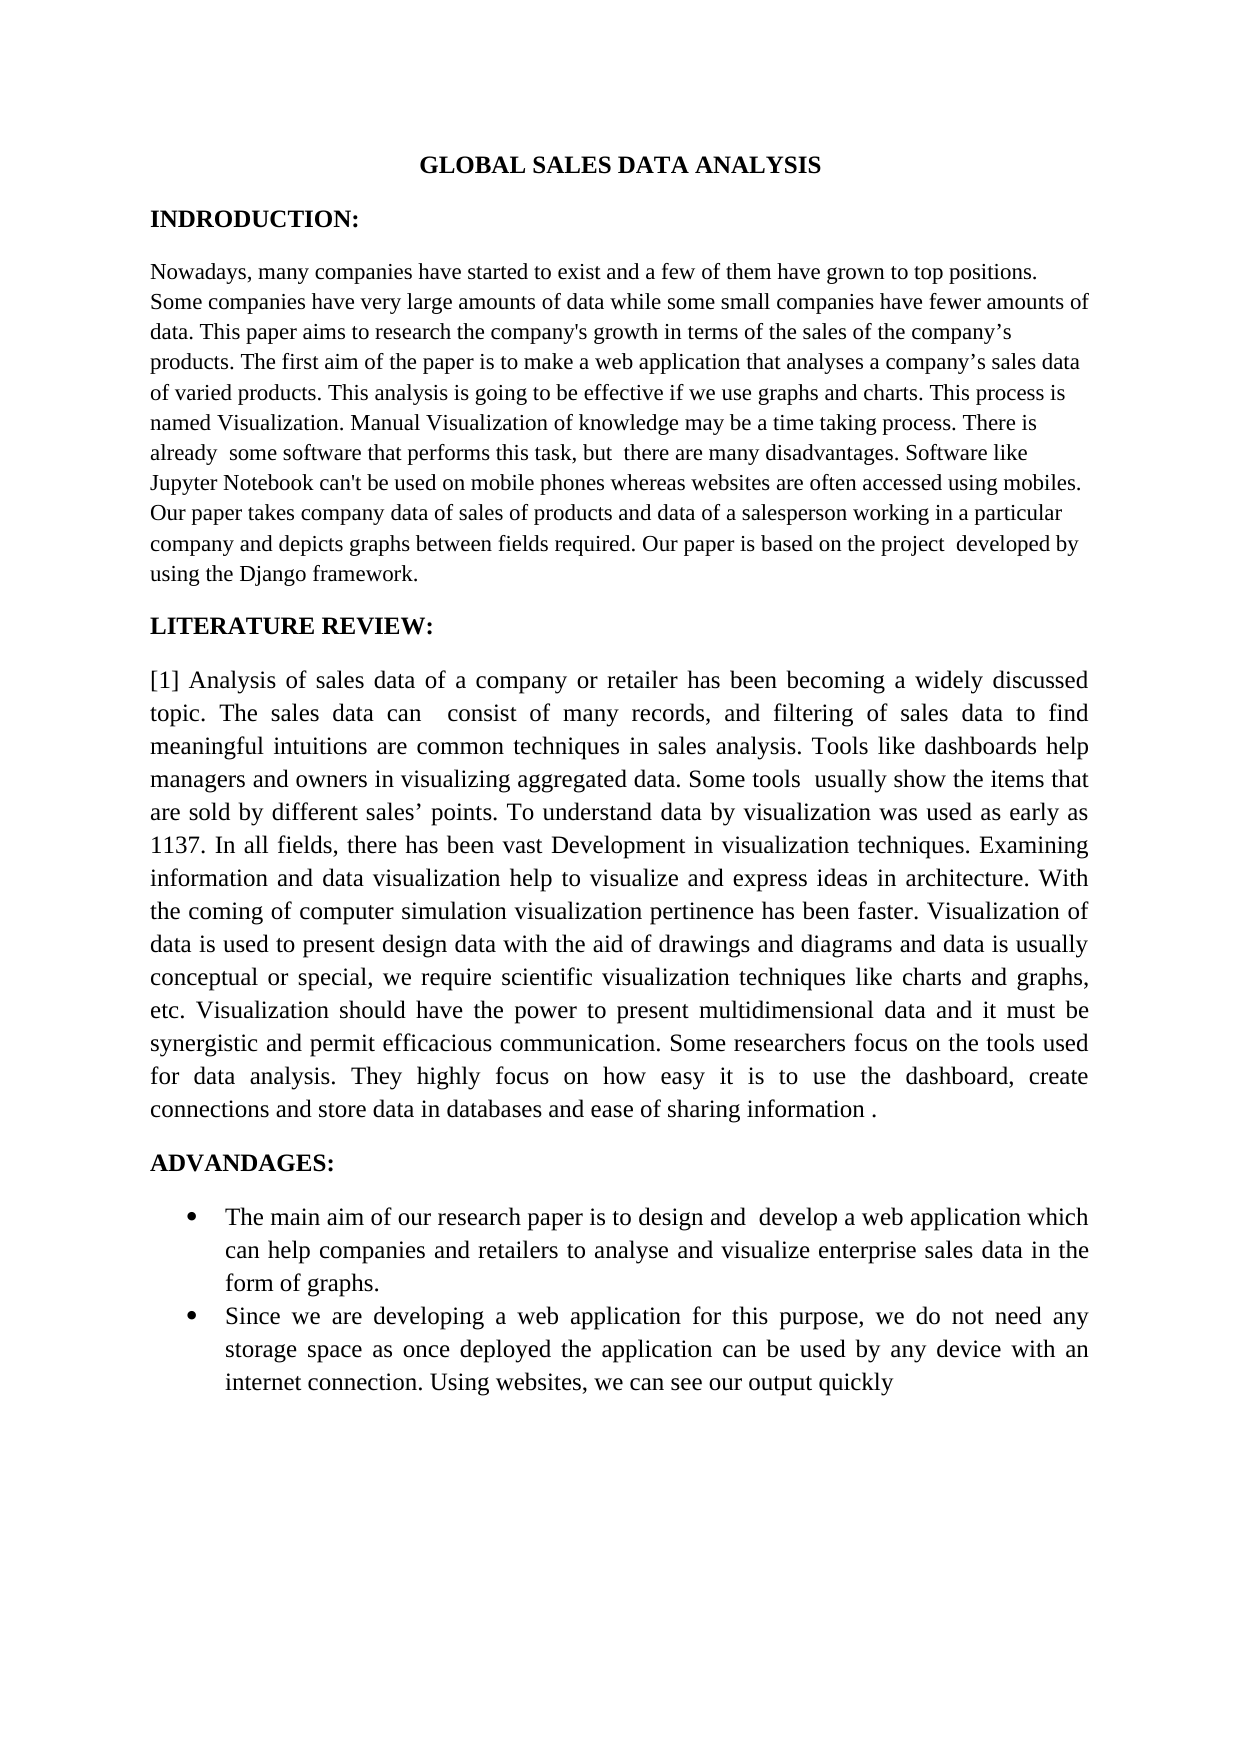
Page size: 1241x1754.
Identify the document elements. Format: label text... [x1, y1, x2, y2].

list The main aim of our research paper is to design and develop a web application which can help companies and retailers to analyse and visualize enterprise sales data in the form of graphs. [187, 1202, 1090, 1296]
list Since we are developing a web application for this purpose, we do not need any storage space as once deployed the application can be used by any device with an internet connection. Using websites, we can see our output quickly [187, 1301, 1090, 1396]
text [1] Analysis of sales data of a company or retailer has been becoming a widely discussed topic. The sales data can consist of many records, and filtering of sales data to find meaningful intuitions are common techniques in sales analysis. Tools like dashboards help managers and owners in visualizing aggregated data. Some tools usually show the items that are sold by different sales’ points. To understand data by visualization was used as early as 1137. In all fields, there has been vast Development in visualization techniques. Examining information and data visualization help to visualize and express ideas in architecture. With the coming of computer simulation visualization pertinence has been faster. Visualization of data is used to present design data with the aid of drawings and diagrams and data is usually conceptual or special, we require scientific visualization techniques like charts and graphs, etc. Visualization should have the power to present multidimensional data and it must be synergistic and permit efficacious communication. Some researchers focus on the tools used for data analysis. They highly focus on how easy it is to use the dashboard, create connections and store data in databases and ease of sharing information . [150, 665, 1090, 1123]
text ADVANDAGES: [150, 1148, 1090, 1177]
text INDRODUCTION: [150, 204, 1090, 233]
text GLOBAL SALES DATA ANALYSIS [150, 150, 1090, 179]
text LITERATURE REVIEW: [150, 611, 1090, 639]
text Nowadays, many companies have started to exist and a few of them have grown to top positions. Some companies have very large amounts of data while some small companies have fewer amounts of data. This paper aims to research the company's growth in terms of the sales of the company’s products. The first aim of the paper is to make a web application that analyses a company’s sales data of varied products. This analysis is going to be effective if we use graphs and charts. This process is named Visualization. Manual Visualization of knowledge may be a time taking process. There is already some software that performs this task, but there are many disadvantages. Software like Jupyter Notebook can't be used on mobile phones whereas websites are often accessed using mobiles. Our paper takes company data of sales of products and data of a salesperson working in a particular company and depicts graphs between fields required. Our paper is based on the project developed by using the Django framework. [150, 258, 1090, 586]
